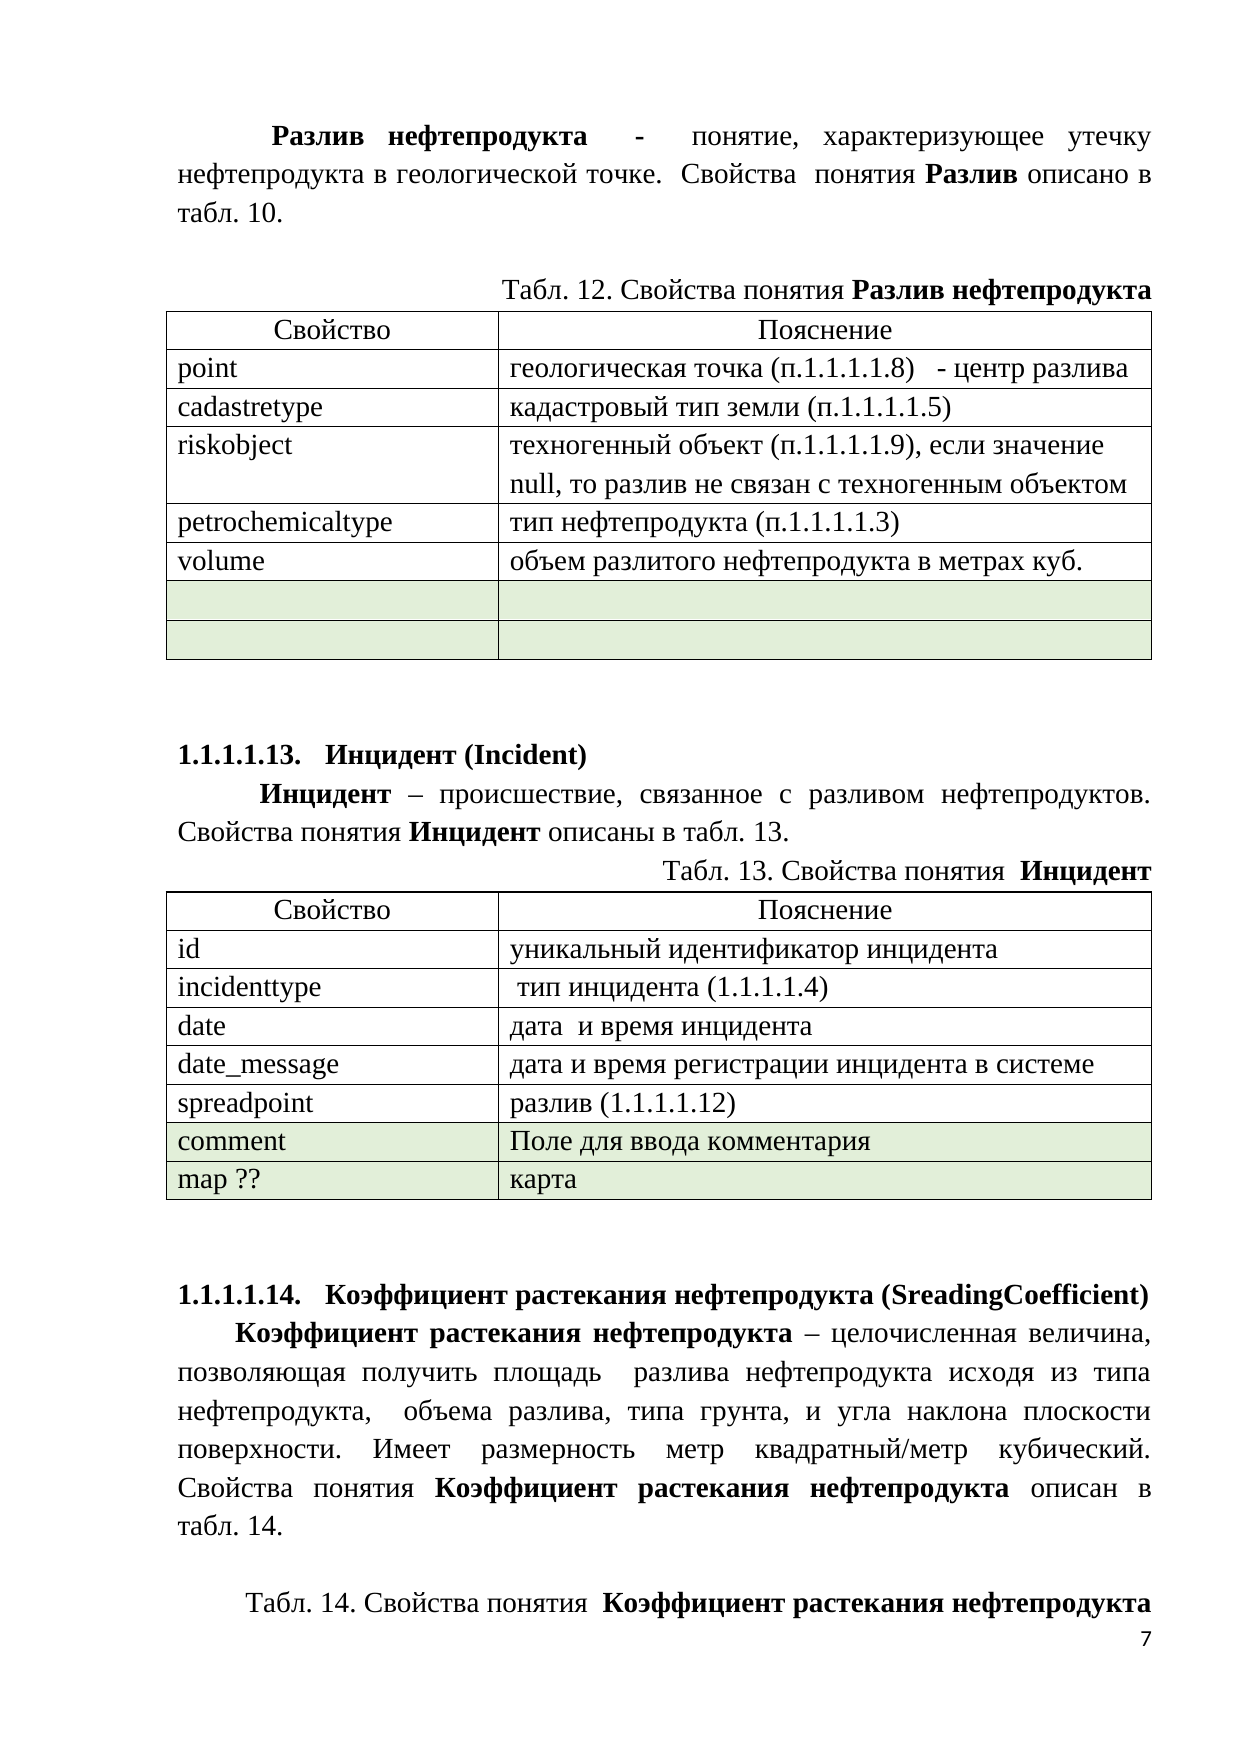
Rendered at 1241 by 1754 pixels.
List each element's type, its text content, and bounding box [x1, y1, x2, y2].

list Коэффициент растекания нефтепродукта (SreadingCoefficient) [177, 1277, 1152, 1311]
table_cell объем разлитого нефтепродукта в метрах куб. [499, 543, 1151, 580]
table_cell [167, 581, 498, 619]
table_cell кадастровый тип земли (п.1.1.1.1.5) [499, 389, 1151, 426]
table_header Пояснение [499, 893, 1151, 930]
table_cell тип нефтепродукта (п.1.1.1.1.3) [499, 504, 1151, 542]
text Инцидент – происшествие, связанное с разливом нефтепродуктов. Свойства понятия Инцидент описаны в табл. 13. [177, 776, 1152, 848]
text Коэффициент растекания нефтепродукта – целочисленная величина, позволяющая получить площадь разлива нефтепродукта исходя из типа нефтепродукта, объема разлива, типа грунта, и угла наклона плоскости поверхности. Имеет размерность метр квадратный/метр кубический. Свойства понятия Коэффициент растекания нефтепродукта описан в табл. 14. [177, 1316, 1152, 1542]
table_cell Поле для ввода комментария [499, 1123, 1151, 1161]
table_cell spreadpoint [167, 1085, 498, 1122]
text Табл. 13. Свойства понятия Инцидент [177, 853, 1152, 886]
text Табл. 12. Свойства понятия Разлив нефтепродукта [177, 272, 1152, 306]
table_cell разлив (1.1.1.1.12) [499, 1085, 1151, 1122]
table_cell incidenttype [167, 969, 498, 1007]
table_cell date [167, 1008, 498, 1045]
table_header Свойство [167, 893, 498, 930]
text Разлив нефтепродукта - понятие, характеризующее утечку нефтепродукта в геологической точке. Свойства понятия Разлив описано в табл. 10. [177, 118, 1152, 229]
text Табл. 14. Свойства понятия Коэффициент растекания нефтепродукта [177, 1585, 1152, 1619]
table_header Свойство [167, 312, 498, 349]
table_cell тип инцидента (1.1.1.1.4) [499, 969, 1151, 1007]
table_cell point [167, 350, 498, 388]
table_cell date_message [167, 1046, 498, 1084]
list Инцидент (Incident) [177, 737, 1152, 771]
table_cell [499, 581, 1151, 619]
table_cell riskobject [167, 427, 498, 503]
table_cell id [167, 931, 498, 968]
table_cell volume [167, 543, 498, 580]
table_cell дата и время инцидента [499, 1008, 1151, 1045]
table_cell [499, 621, 1151, 659]
table_cell техногенный объект (п.1.1.1.1.9), если значение null, то разлив не связан с техногенным объектом [499, 427, 1151, 503]
table_cell cadastretype [167, 389, 498, 426]
table_cell [167, 621, 498, 659]
table_cell petrochemicaltype [167, 504, 498, 542]
table_cell геологическая точка (п.1.1.1.1.8) - центр разлива [499, 350, 1151, 388]
table_cell дата и время регистрации инцидента в системе [499, 1046, 1151, 1084]
table_cell карта [499, 1162, 1151, 1199]
table_header Пояснение [499, 312, 1151, 349]
table_cell map ?? [167, 1162, 498, 1199]
table_cell уникальный идентификатор инцидента [499, 931, 1151, 968]
table_cell comment [167, 1123, 498, 1161]
